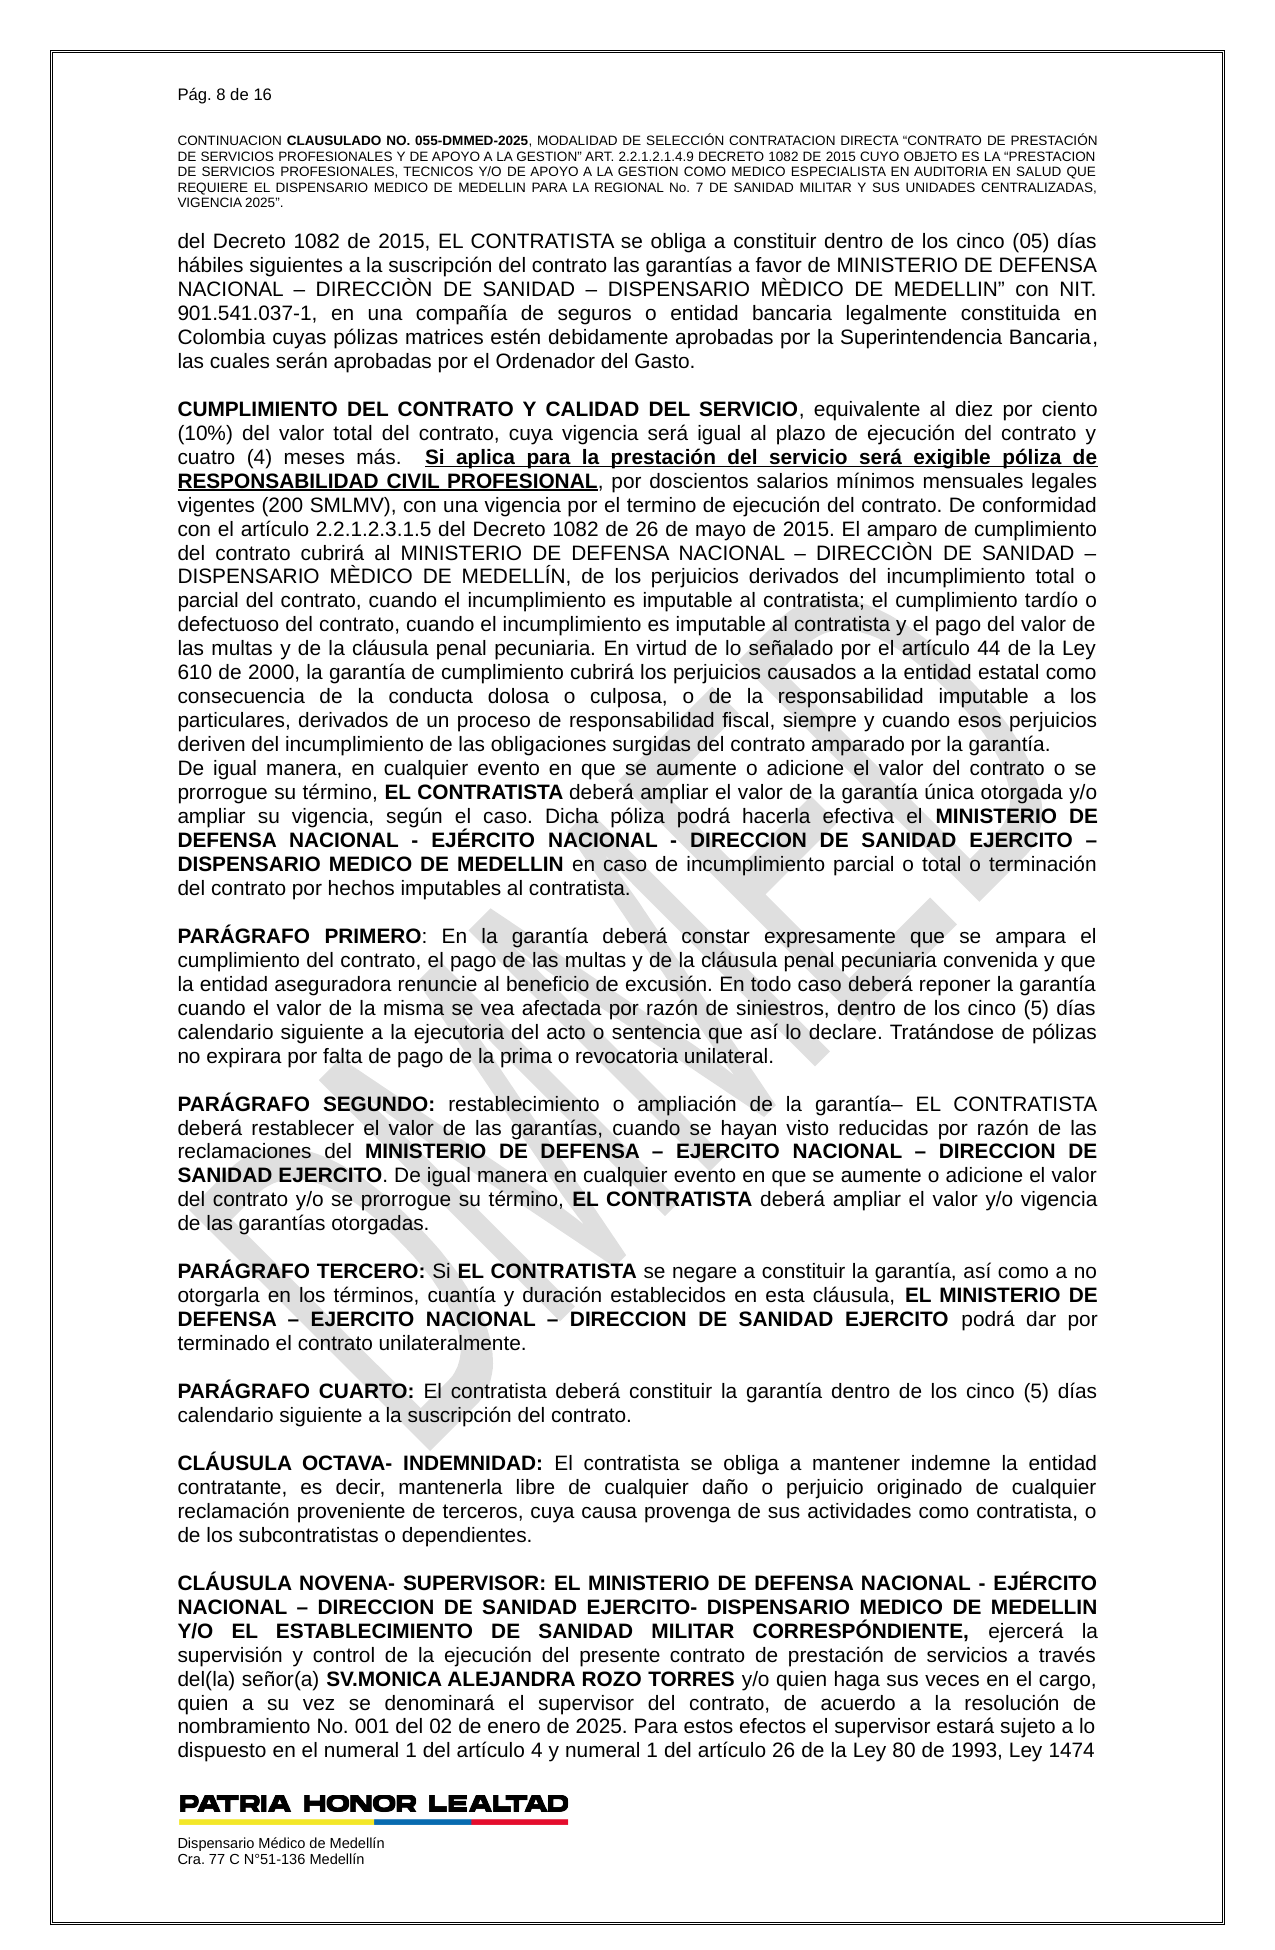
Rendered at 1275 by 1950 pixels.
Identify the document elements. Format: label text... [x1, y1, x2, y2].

text PARÁGRAFO SEGUNDO: restablecimiento o ampliación de la garantía– EL CONTRATISTA deberá restablecer el valor de las garantías, cuando se hayan visto reducidas por razón de las reclamaciones del MINISTERIO DE DEFENSA – EJERCITO NACIONAL – DIRECCION DE SANIDAD EJERCITO. De igual manera en cualquier evento en que se aumente o adicione el valor del contrato y/o se prorrogue su término, EL CONTRATISTA deberá ampliar el valor y/o vigencia de las garantías otorgadas. [177, 1091, 1098, 1235]
picture [179, 1795, 569, 1825]
text De igual manera, en cualquier evento en que se aumente o adicione el valor del contrato o se prorrogue su término, EL CONTRATISTA deberá ampliar el valor de la garantía única otorgada y/o ampliar su vigencia, según el caso. Dicha póliza podrá hacerla efectiva el MINISTERIO DE DEFENSA NACIONAL - EJÉRCITO NACIONAL - DIRECCION DE SANIDAD EJERCITO – DISPENSARIO MEDICO DE MEDELLIN en caso de incumplimiento parcial o total o terminación del contrato por hechos imputables al contratista. [177, 756, 1098, 900]
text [177, 229, 1098, 373]
text CUMPLIMIENTO DEL CONTRATO Y CALIDAD DEL SERVICIO, equivalente al diez por ciento (10%) del valor total del contrato, cuya vigencia será igual al plazo de ejecución del contrato y cuatro (4) meses más. Si aplica para la prestación del servicio será exigible póliza de RESPONSABILIDAD CIVIL PROFESIONAL, por doscientos salarios mínimos mensuales legales vigentes (200 SMLMV), con una vigencia por el termino de ejecución del contrato. De conformidad con el artículo 2.2.1.2.3.1.5 del Decreto 1082 de 26 de mayo de 2015. El amparo de cumplimiento del contrato cubrirá al MINISTERIO DE DEFENSA NACIONAL – DIRECCIÒN DE SANIDAD – DISPENSARIO MÈDICO DE MEDELLÍN, de los perjuicios derivados del incumplimiento total o parcial del contrato, cuando el incumplimiento es imputable al contratista; el cumplimiento tardío o defectuoso del contrato, cuando el incumplimiento es imputable al contratista y el pago del valor de las multas y de la cláusula penal pecuniaria. En virtud de lo señalado por el artículo 44 de la Ley 610 de 2000, la garantía de cumplimiento cubrirá los perjuicios causados a la entidad estatal como consecuencia de la conducta dolosa o culposa, o de la responsabilidad imputable a los particulares, derivados de un proceso de responsabilidad fiscal, siempre y cuando esos perjuicios deriven del incumplimiento de las obligaciones surgidas del contrato amparado por la garantía. [177, 397, 1098, 756]
text CLÁUSULA OCTAVA- INDEMNIDAD: El contratista se obliga a mantener indemne la entidad contratante, es decir, mantenerla libre de cualquier daño o perjuicio originado de cualquier reclamación proveniente de terceros, cuya causa provenga de sus actividades como contratista, o de los subcontratistas o dependientes. [177, 1451, 1098, 1547]
text PARÁGRAFO PRIMERO: En la garantía deberá constar expresamente que se ampara el cumplimiento del contrato, el pago de las multas y de la cláusula penal pecuniaria convenida y que la entidad aseguradora renuncie al beneficio de excusión. En todo caso deberá reponer la garantía cuando el valor de la misma se vea afectada por razón de siniestros, dentro de los cinco (5) días calendario siguiente a la ejecutoria del acto o sentencia que así lo declare. Tratándose de pólizas no expirara por falta de pago de la prima o revocatoria unilateral. [177, 924, 1098, 1067]
text PARÁGRAFO CUARTO: El contratista deberá constituir la garantía dentro de los cinco (5) días calendario siguiente a la suscripción del contrato. [177, 1379, 1098, 1427]
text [177, 1571, 1098, 1762]
text PARÁGRAFO TERCERO: Si EL CONTRATISTA se negare a constituir la garantía, así como a no otorgarla en los términos, cuantía y duración establecidos en esta cláusula, EL MINISTERIO DE DEFENSA – EJERCITO NACIONAL – DIRECCION DE SANIDAD EJERCITO podrá dar por terminado el contrato unilateralmente. [177, 1259, 1098, 1355]
